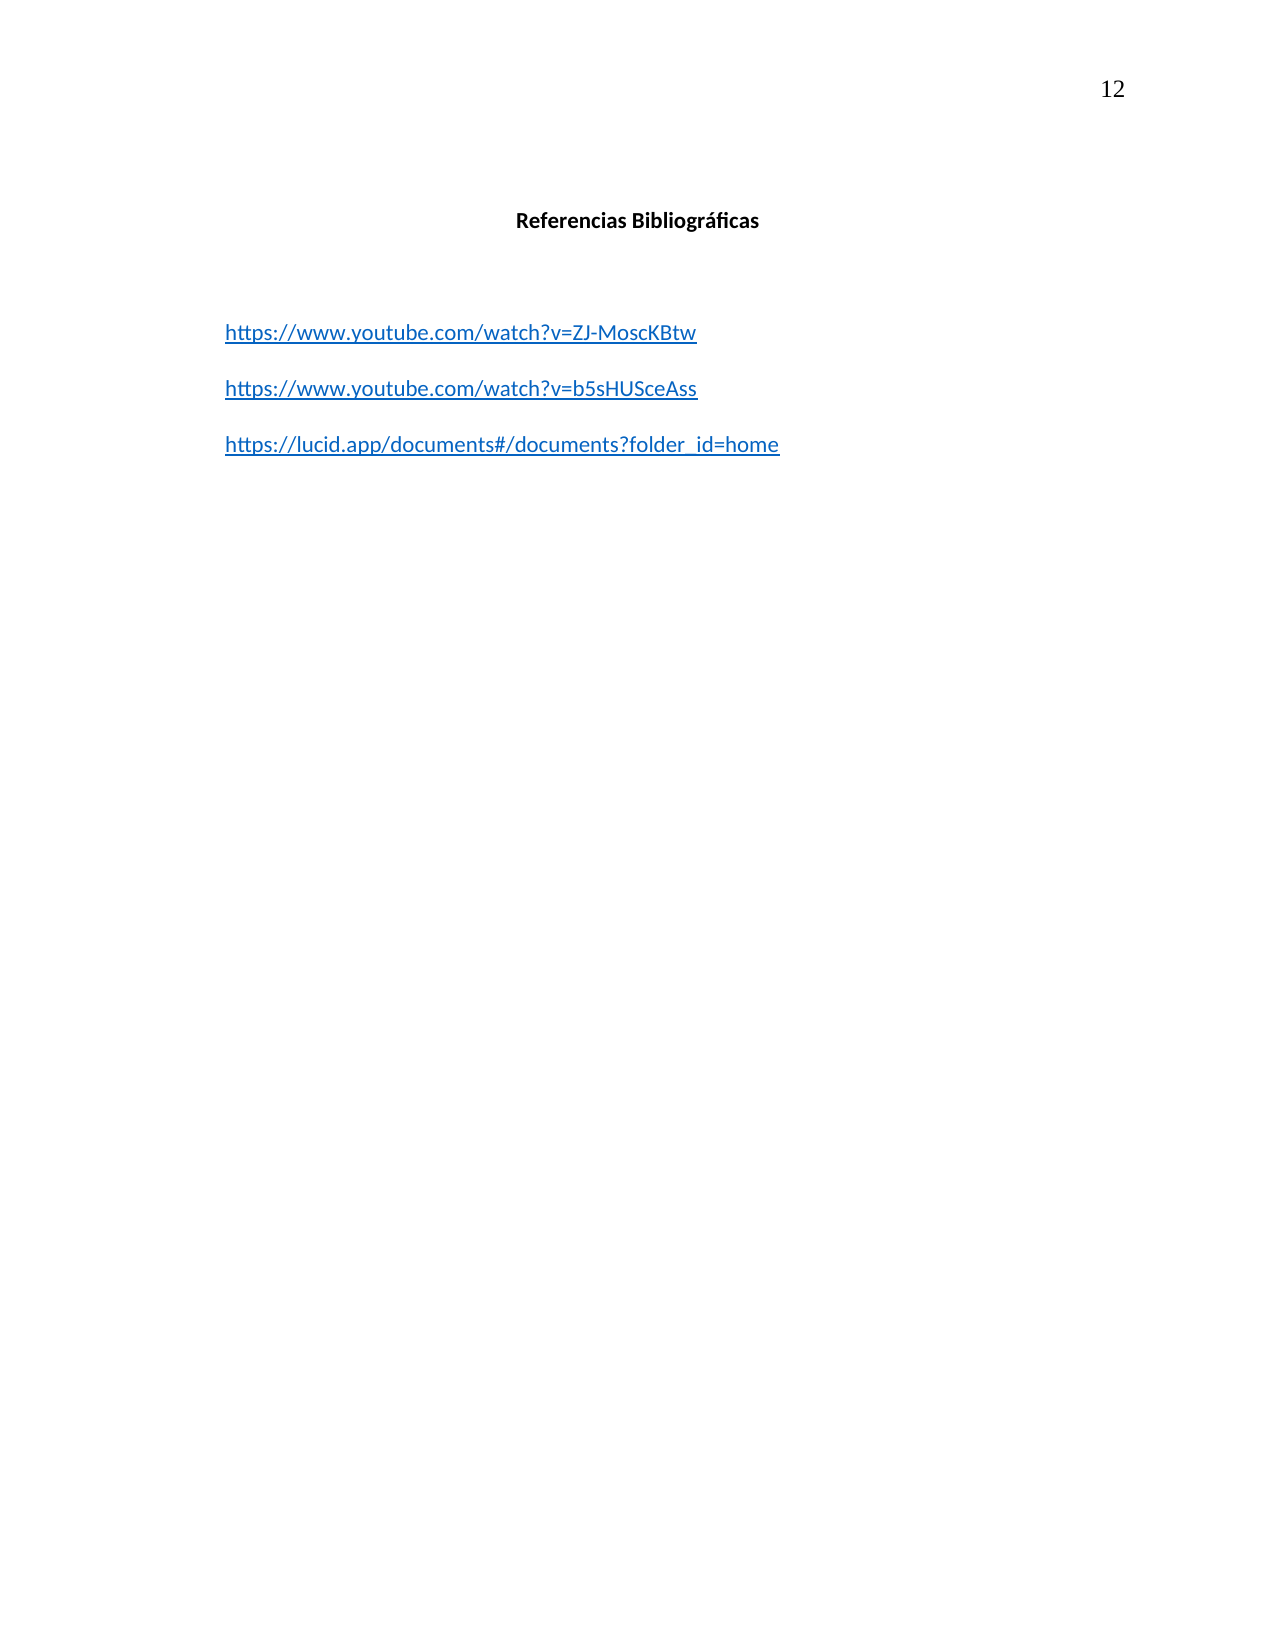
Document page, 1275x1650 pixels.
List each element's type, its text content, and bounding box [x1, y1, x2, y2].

text https://lucid.app/documents#/documents?folder_id=home [150, 430, 1125, 458]
text https://www.youtube.com/watch?v=b5sHUSceAss [150, 374, 1125, 402]
subtitle Referencias Bibliográficas [150, 206, 1125, 234]
text https://www.youtube.com/watch?v=ZJ-MoscKBtw [150, 318, 1125, 346]
